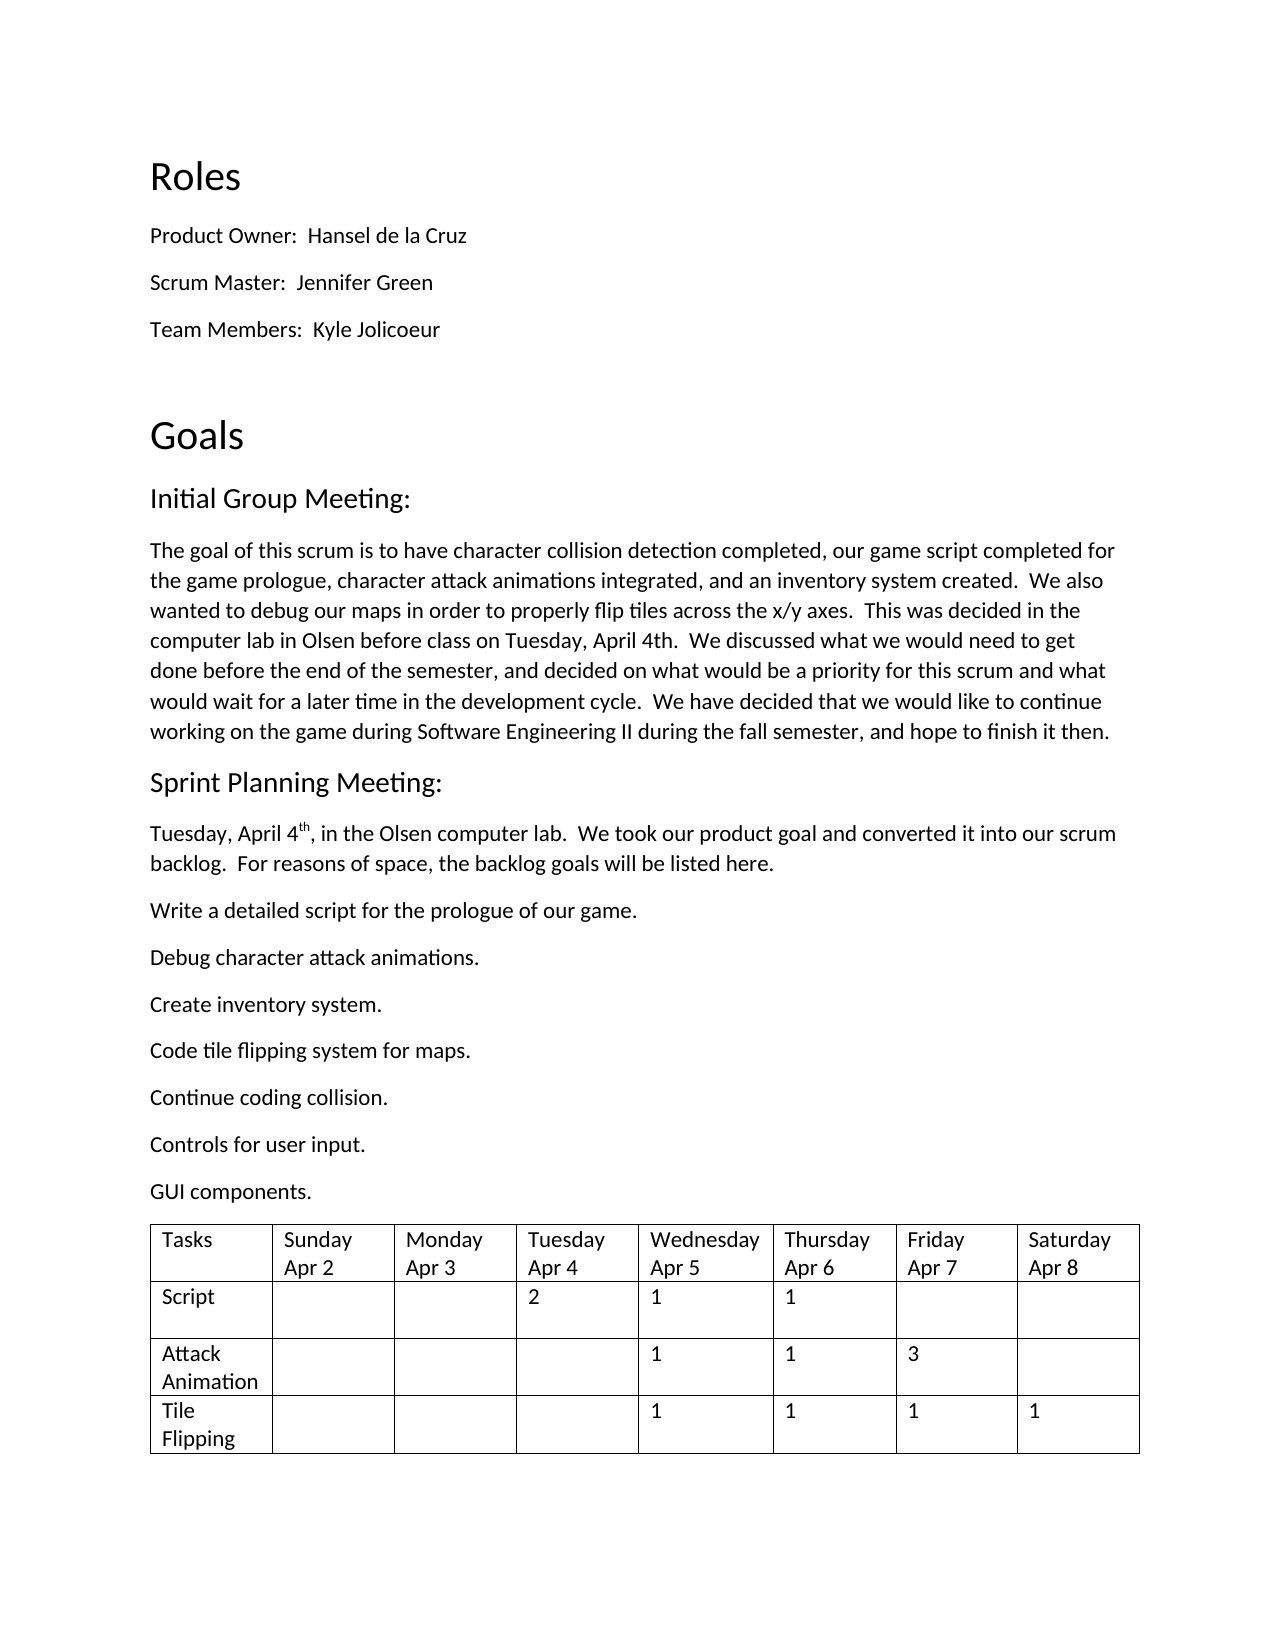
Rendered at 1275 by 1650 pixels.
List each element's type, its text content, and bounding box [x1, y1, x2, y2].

text Controls for user input. [150, 1130, 1125, 1158]
table_header Thursday Apr 6 [774, 1225, 896, 1281]
table_cell 1 [1018, 1396, 1139, 1452]
table_cell [1018, 1339, 1139, 1395]
table_cell [897, 1282, 1017, 1338]
table_header Saturday Apr 8 [1018, 1225, 1139, 1281]
table_cell [395, 1282, 516, 1338]
text The goal of this scrum is to have character collision detection completed, our game script completed for the game prologue, character attack animations integrated, and an inventory system created. We also wanted to debug our maps in order to properly flip tiles across the x/y axes. This was decided in the computer lab in Olsen before class on Tuesday, April 4th. We discussed what we would need to get done before the end of the semester, and decided on what would be a priority for this scrum and what would wait for a later time in the development cycle. We have decided that we would like to continue working on the game during Software Engineering II during the fall semester, and hope to finish it then. [150, 536, 1125, 745]
text Tuesday, April 4th, in the Olsen computer lab. We took our product goal and converted it into our scrum backlog. For reasons of space, the backlog goals will be listed here. [150, 819, 1125, 877]
table_cell 1 [774, 1339, 896, 1395]
table_cell 2 [517, 1282, 638, 1338]
text Sprint Planning Meeting: [150, 764, 1125, 799]
text Write a detailed script for the prologue of our game. [150, 896, 1125, 924]
table_cell [395, 1339, 516, 1395]
text GUI components. [150, 1177, 1125, 1205]
text Create inventory system. [150, 990, 1125, 1018]
table_cell 1 [897, 1396, 1017, 1452]
table_header Tuesday Apr 4 [517, 1225, 638, 1281]
table_cell 1 [639, 1396, 773, 1452]
text Team Members: Kyle Jolicoeur [150, 315, 1125, 343]
text Code tile flipping system for maps. [150, 1037, 1125, 1065]
text Continue coding collision. [150, 1083, 1125, 1112]
table_cell Script [151, 1282, 272, 1338]
table_cell Attack Animation [151, 1339, 272, 1395]
table_header Monday Apr 3 [395, 1225, 516, 1281]
table_cell [273, 1282, 394, 1338]
text Scrum Master: Jennifer Green [150, 268, 1125, 296]
table_cell 1 [774, 1396, 896, 1452]
table_cell [273, 1339, 394, 1395]
table_cell Tile Flipping [151, 1396, 272, 1452]
table_header Friday Apr 7 [897, 1225, 1017, 1281]
table_cell [517, 1396, 638, 1452]
table_cell 3 [897, 1339, 1017, 1395]
table_cell [273, 1396, 394, 1452]
table_header Wednesday Apr 5 [639, 1225, 773, 1281]
table_header Tasks [151, 1225, 272, 1281]
text Initial Group Meeting: [150, 481, 1125, 516]
table_header Sunday Apr 2 [273, 1225, 394, 1281]
table_cell [1018, 1282, 1139, 1338]
text Goals [150, 409, 1125, 460]
table_cell 1 [774, 1282, 896, 1338]
table_cell [517, 1339, 638, 1395]
text Debug character attack animations. [150, 943, 1125, 971]
table_cell 1 [639, 1339, 773, 1395]
text Roles [150, 150, 1125, 201]
table_cell [395, 1396, 516, 1452]
table_cell 1 [639, 1282, 773, 1338]
text Product Owner: Hansel de la Cruz [150, 222, 1125, 249]
